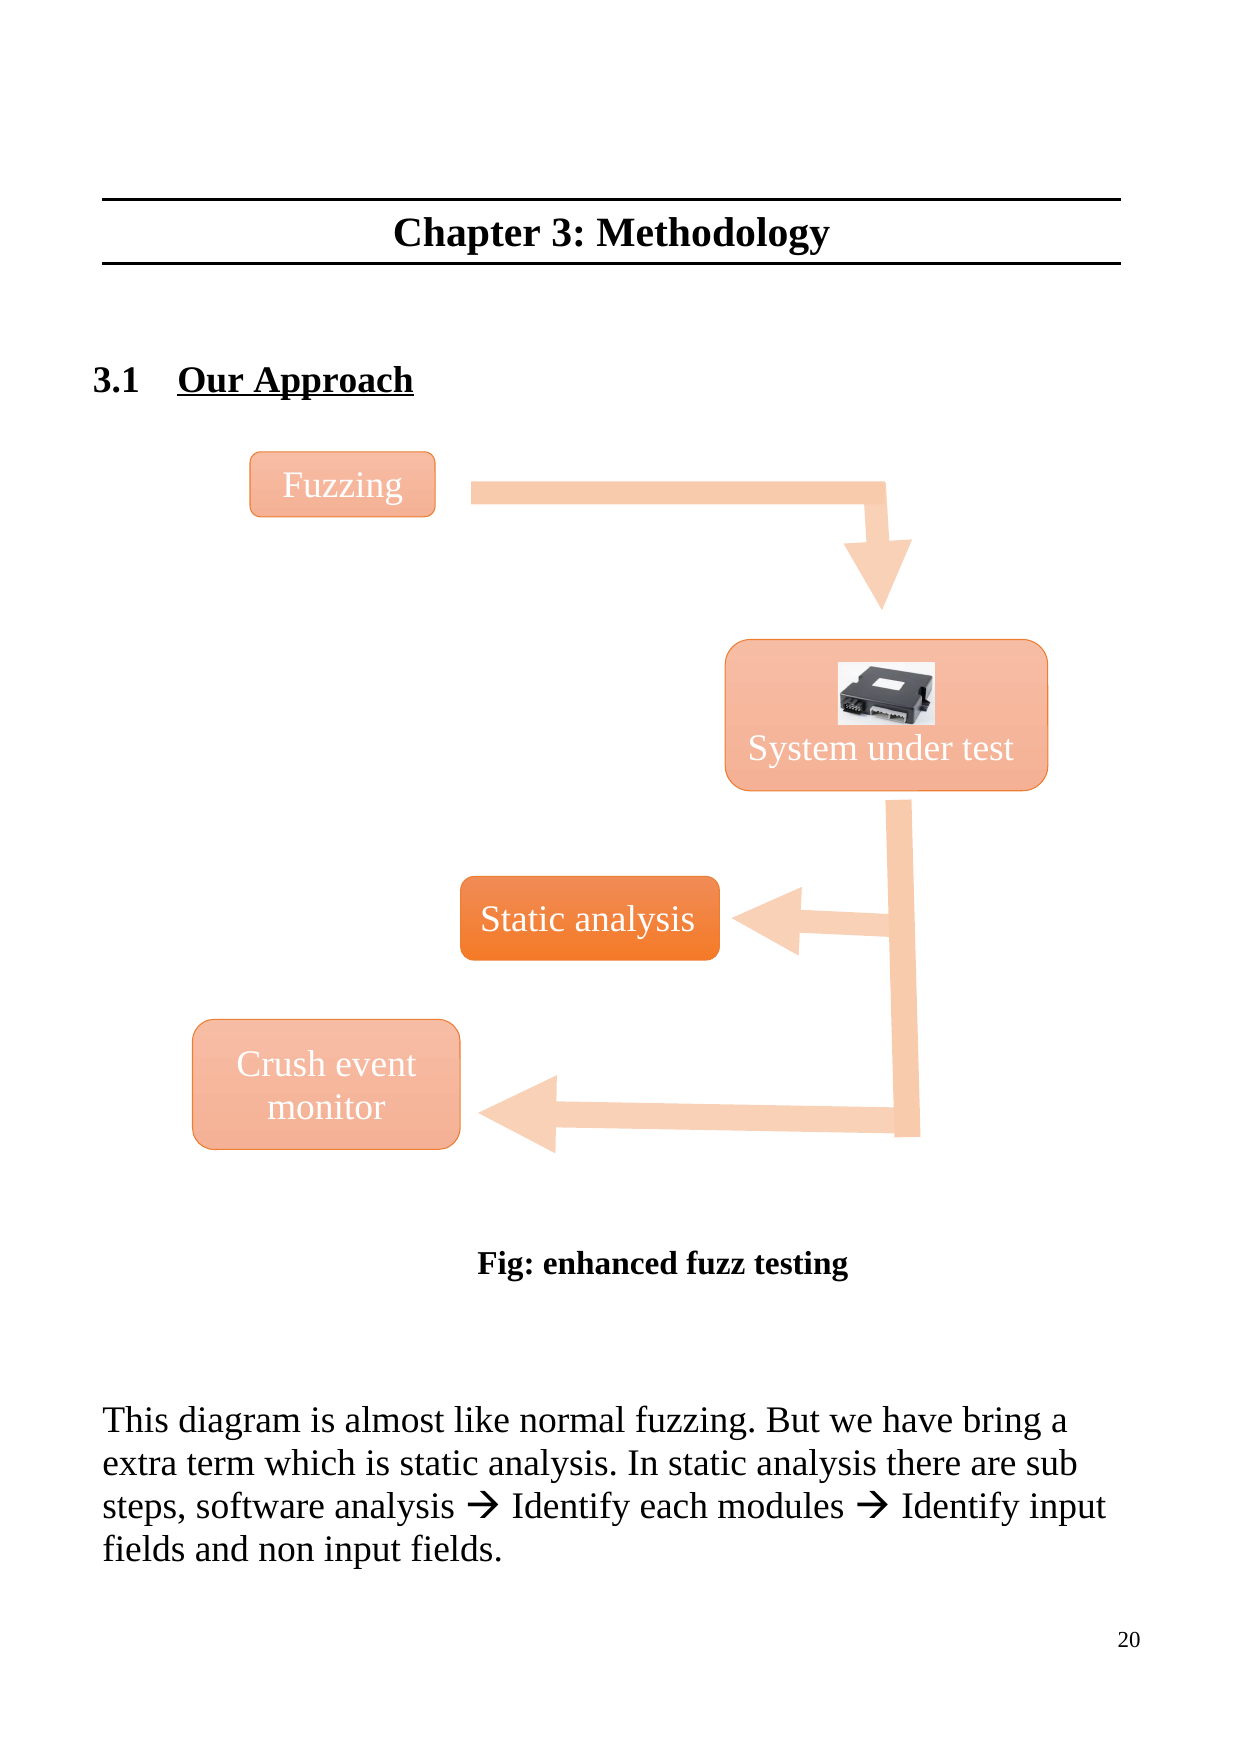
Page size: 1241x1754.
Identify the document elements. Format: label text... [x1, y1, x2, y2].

text This diagram is almost like normal fuzzing. But we have bring a extra term which is static analysis. In static analysis there are sub steps, software analysis Identify each modules Identify input fields and non input fields. [102, 1397, 1140, 1569]
table_header Chapter 3: Methodology [102, 201, 1121, 262]
picture [837, 662, 935, 725]
text Fig: enhanced fuzz testing [102, 1244, 1140, 1282]
subtitle Our Approach [139, 357, 1140, 400]
